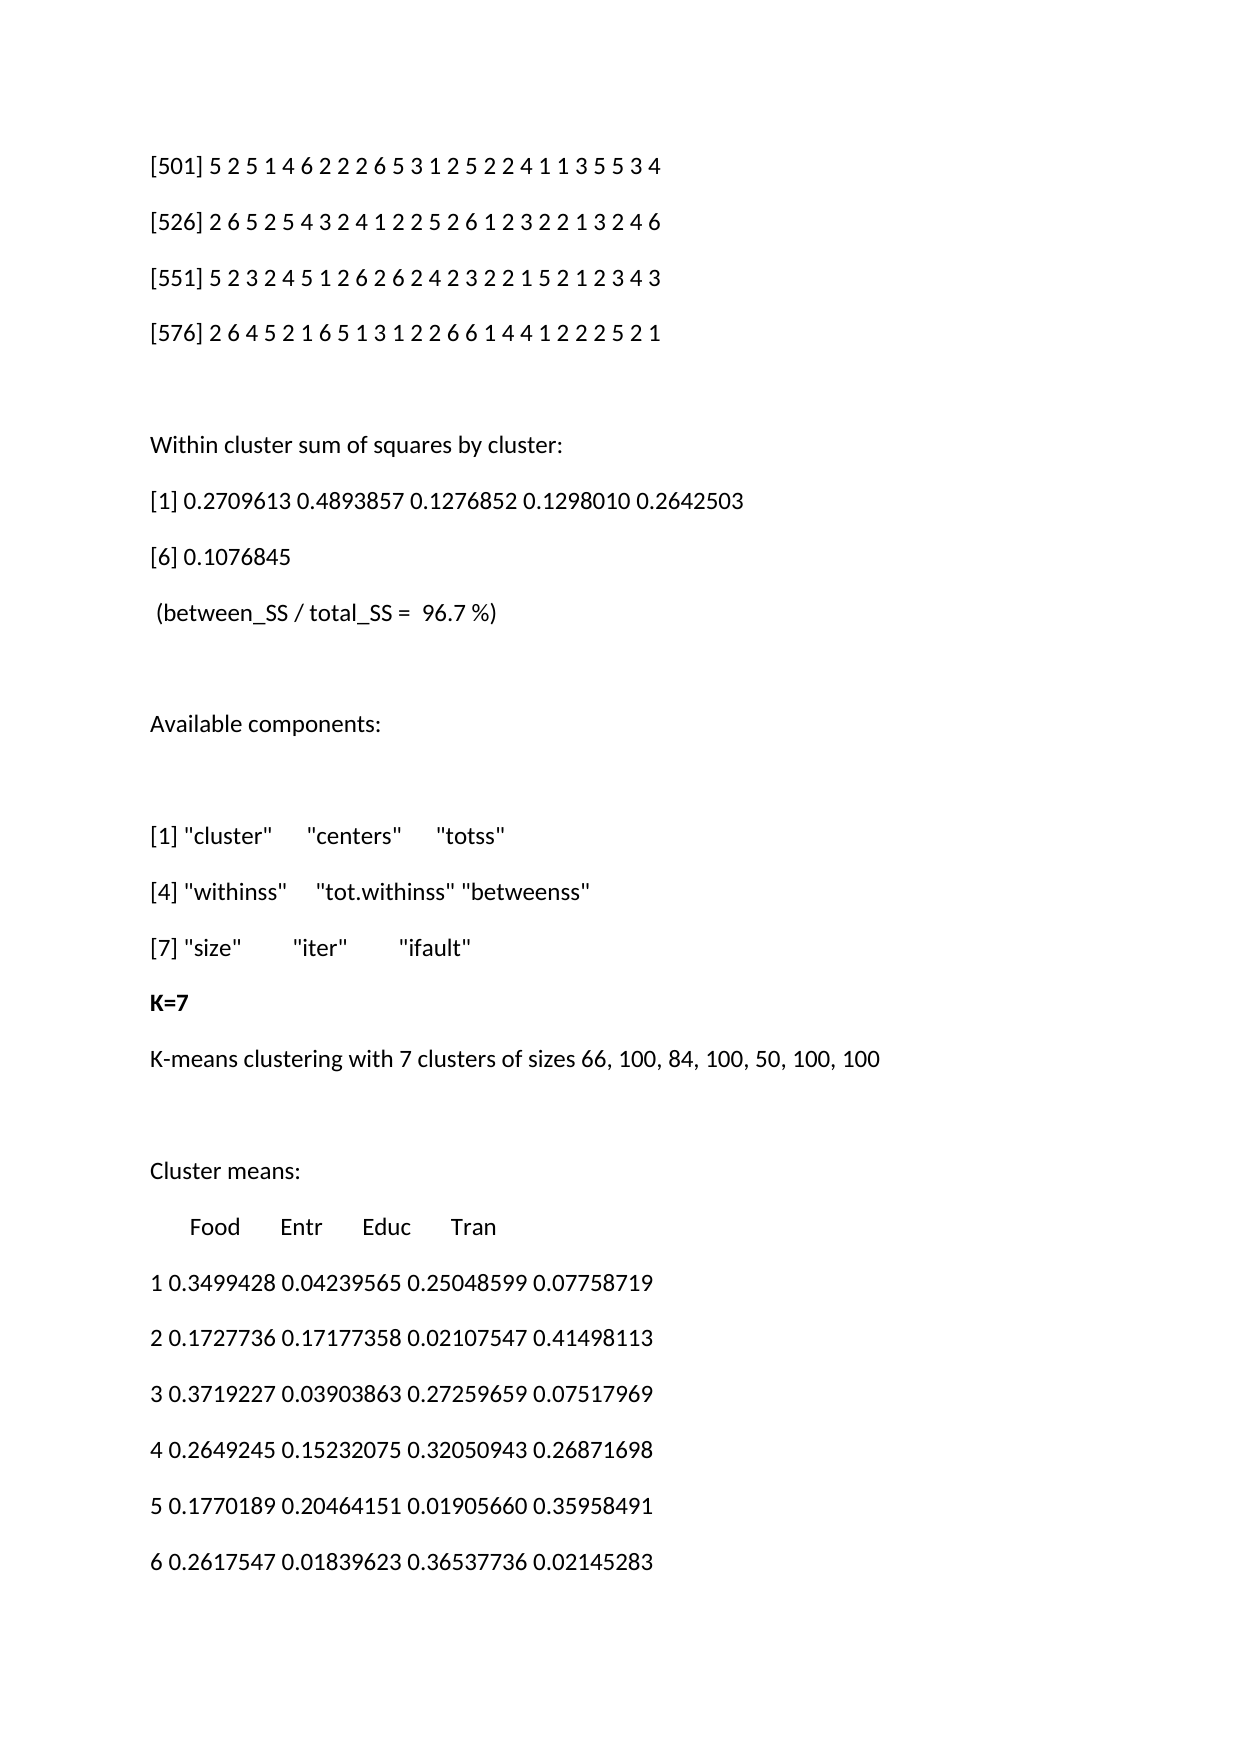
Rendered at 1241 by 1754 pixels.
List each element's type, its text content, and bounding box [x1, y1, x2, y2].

text [1] 0.2709613 0.4893857 0.1276852 0.1298010 0.2642503 [150, 485, 1090, 516]
text 4 0.2649245 0.15232075 0.32050943 0.26871698 [150, 1434, 1090, 1465]
text 2 0.1727736 0.17177358 0.02107547 0.41498113 [150, 1322, 1090, 1353]
text [4] "withinss" "tot.withinss" "betweenss" [150, 876, 1090, 906]
text Food Entr Educ Tran [150, 1211, 1090, 1241]
text [6] 0.1076845 [150, 541, 1090, 571]
text [551] 5 2 3 2 4 5 1 2 6 2 6 2 4 2 3 2 2 1 5 2 1 2 3 4 3 [150, 262, 1090, 292]
text K=7 [150, 987, 1090, 1018]
text Within cluster sum of squares by cluster: [150, 429, 1090, 460]
text [501] 5 2 5 1 4 6 2 2 2 6 5 3 1 2 5 2 2 4 1 1 3 5 5 3 4 [150, 150, 1090, 181]
text [1] "cluster" "centers" "totss" [150, 820, 1090, 851]
text 3 0.3719227 0.03903863 0.27259659 0.07517969 [150, 1378, 1090, 1409]
text [576] 2 6 4 5 2 1 6 5 1 3 1 2 2 6 6 1 4 4 1 2 2 2 5 2 1 [150, 317, 1090, 348]
text [7] "size" "iter" "ifault" [150, 932, 1090, 962]
text [526] 2 6 5 2 5 4 3 2 4 1 2 2 5 2 6 1 2 3 2 2 1 3 2 4 6 [150, 206, 1090, 236]
text Available components: [150, 708, 1090, 739]
text 5 0.1770189 0.20464151 0.01905660 0.35958491 [150, 1490, 1090, 1521]
text (between_SS / total_SS = 96.7 %) [150, 597, 1090, 627]
text 6 0.2617547 0.01839623 0.36537736 0.02145283 [150, 1546, 1090, 1576]
text 1 0.3499428 0.04239565 0.25048599 0.07758719 [150, 1267, 1090, 1297]
text Cluster means: [150, 1155, 1090, 1186]
text K-means clustering with 7 clusters of sizes 66, 100, 84, 100, 50, 100, 100 [150, 1043, 1090, 1074]
